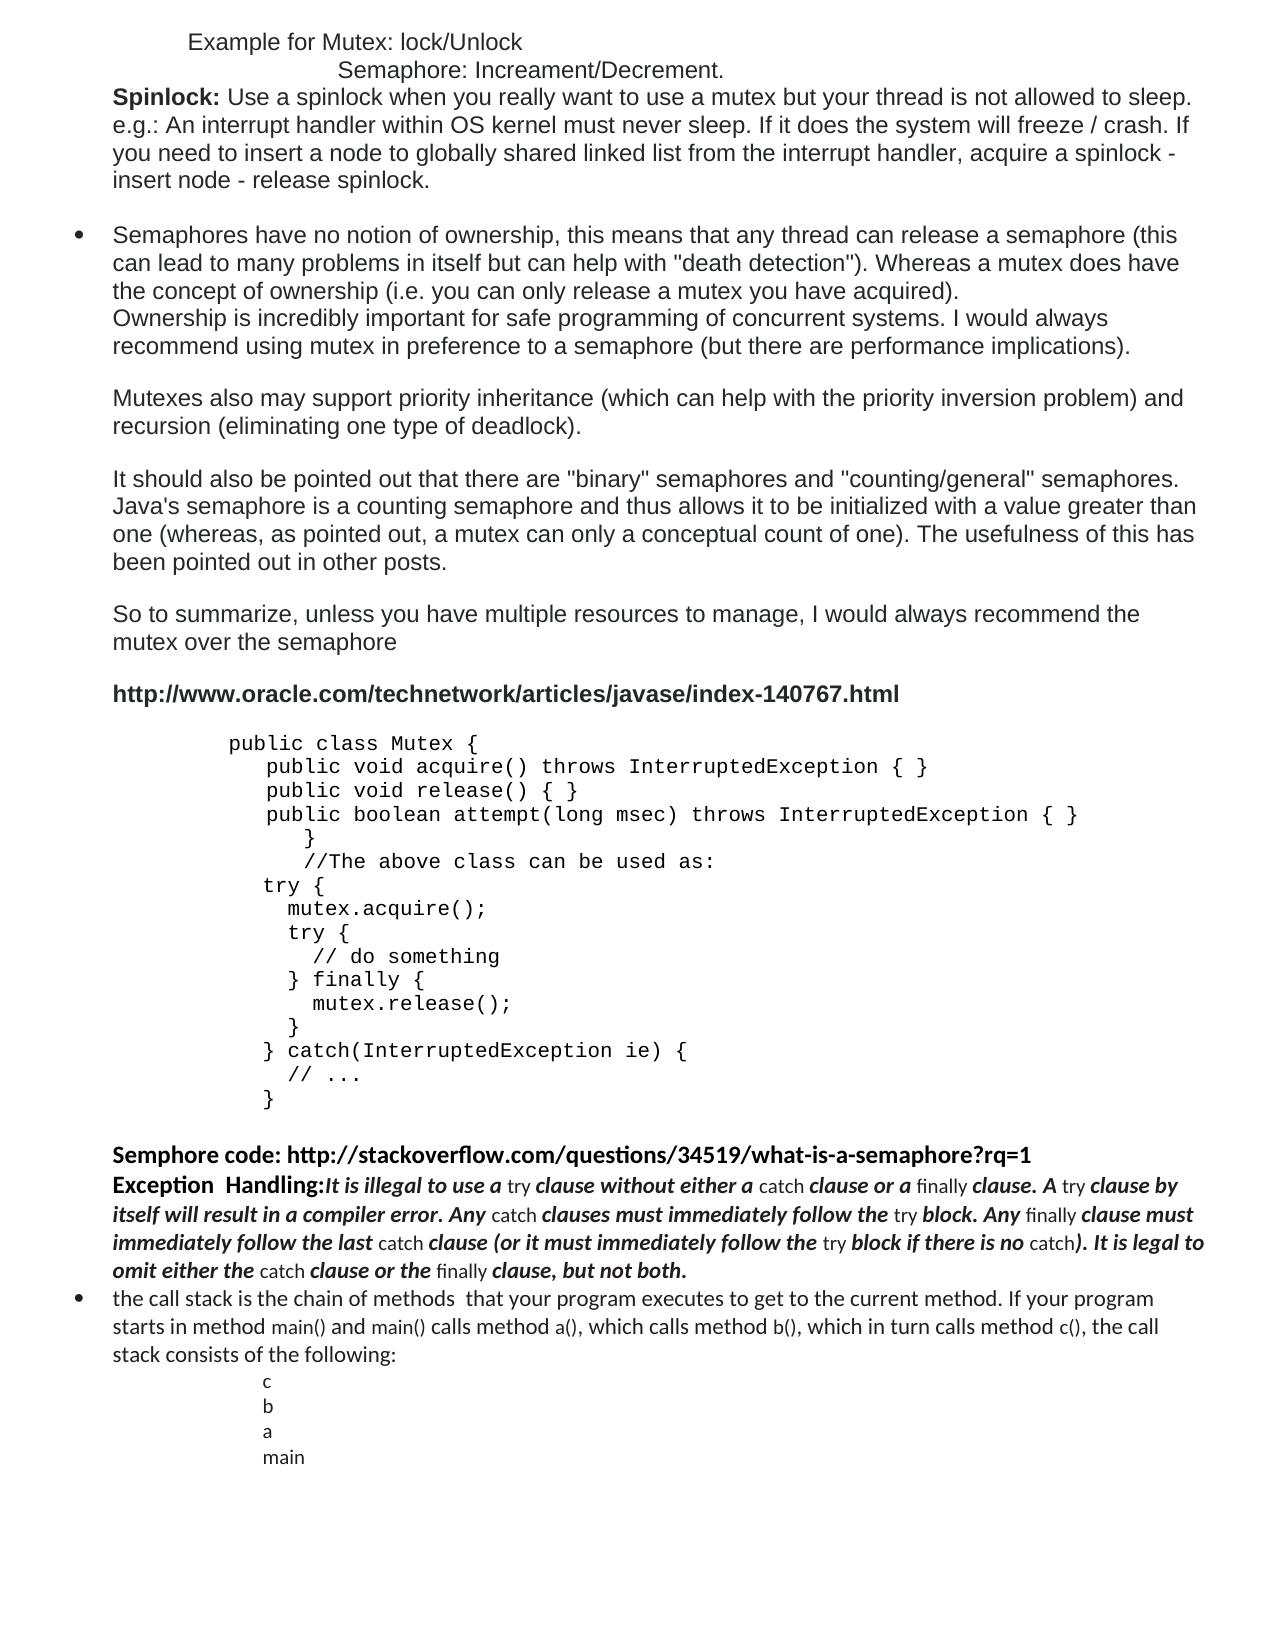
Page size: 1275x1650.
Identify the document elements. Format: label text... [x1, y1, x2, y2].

text Mutexes also may support priority inheritance (which can help with the priority inversion problem) and recursion (eliminating one type of deadlock). [112, 384, 1209, 439]
text It should also be pointed out that there are "binary" semaphores and "counting/general" semaphores. Java's semaphore is a counting semaphore and thus allows it to be initialized with a value greater than one (whereas, as pointed out, a mutex can only a conceptual count of one). The usefulness of this has been pointed out in other posts. [112, 464, 1209, 575]
text Spinlock: Use a spinlock when you really want to use a mutex but your thread is not allowed to sleep. e.g.: An interrupt handler within OS kernel must never sleep. If it does the system will freeze / crash. If you need to insert a node to globally shared linked list from the interrupt handler, acquire a spinlock - insert node - release spinlock. [112, 83, 1209, 194]
text Example for Mutex: lock/Unlock [112, 28, 1209, 56]
text try { [262, 875, 1209, 898]
text } [262, 1017, 1209, 1040]
text } [262, 1087, 1209, 1111]
text main [262, 1444, 1209, 1469]
text a [262, 1419, 1209, 1444]
list Semaphores have no notion of ownership, this means that any thread can release a semaphore (this can lead to many problems in itself but can help with "death detection"). Whereas a mutex does have the concept of ownership (i.e. you can only release a mutex you have acquired). Ownership is incredibly important for safe programming of concurrent systems. I would always recommend using mutex in preference to a semaphore (but there are performance implications). [75, 221, 1209, 359]
text //The above class can be used as: [303, 851, 1209, 875]
text http://www.oracle.com/technetwork/articles/javase/index-140767.html [112, 680, 1209, 708]
text } [303, 827, 1209, 851]
text mutex.release(); [262, 993, 1209, 1017]
text b [262, 1393, 1209, 1419]
text So to summarize, unless you have multiple resources to manage, I would always recommend the mutex over the semaphore [112, 600, 1209, 655]
text Exception Handling:It is illegal to use a try clause without either a catch clause or a finally clause. A try clause by itself will result in a compiler error. Any catch clauses must immediately follow the try block. Any finally clause must immediately follow the last catch clause (or it must immediately follow the try block if there is no catch). It is legal to omit either the catch clause or the finally clause, but not both. [112, 1169, 1209, 1284]
text // ... [262, 1064, 1209, 1087]
list the call stack is the chain of methods that your program executes to get to the current method. If your program starts in method main() and main() calls method a(), which calls method b(), which in turn calls method c(), the call stack consists of the following: [75, 1284, 1209, 1368]
text mutex.acquire(); [262, 898, 1209, 922]
text public void release() { } [228, 780, 1209, 804]
text public class Mutex { [228, 733, 1209, 756]
text public void acquire() throws InterruptedException { } [228, 756, 1209, 780]
text } catch(InterruptedException ie) { [262, 1040, 1209, 1064]
text c [262, 1368, 1209, 1393]
text Semphore code: http://stackoverflow.com/questions/34519/what-is-a-semaphore?rq=1 [112, 1139, 1209, 1169]
text } finally { [262, 969, 1209, 993]
text try { [262, 922, 1209, 946]
text Semaphore: Increament/Decrement. [112, 56, 1209, 83]
text public boolean attempt(long msec) throws InterruptedException { } [228, 804, 1209, 827]
text // do something [262, 946, 1209, 969]
